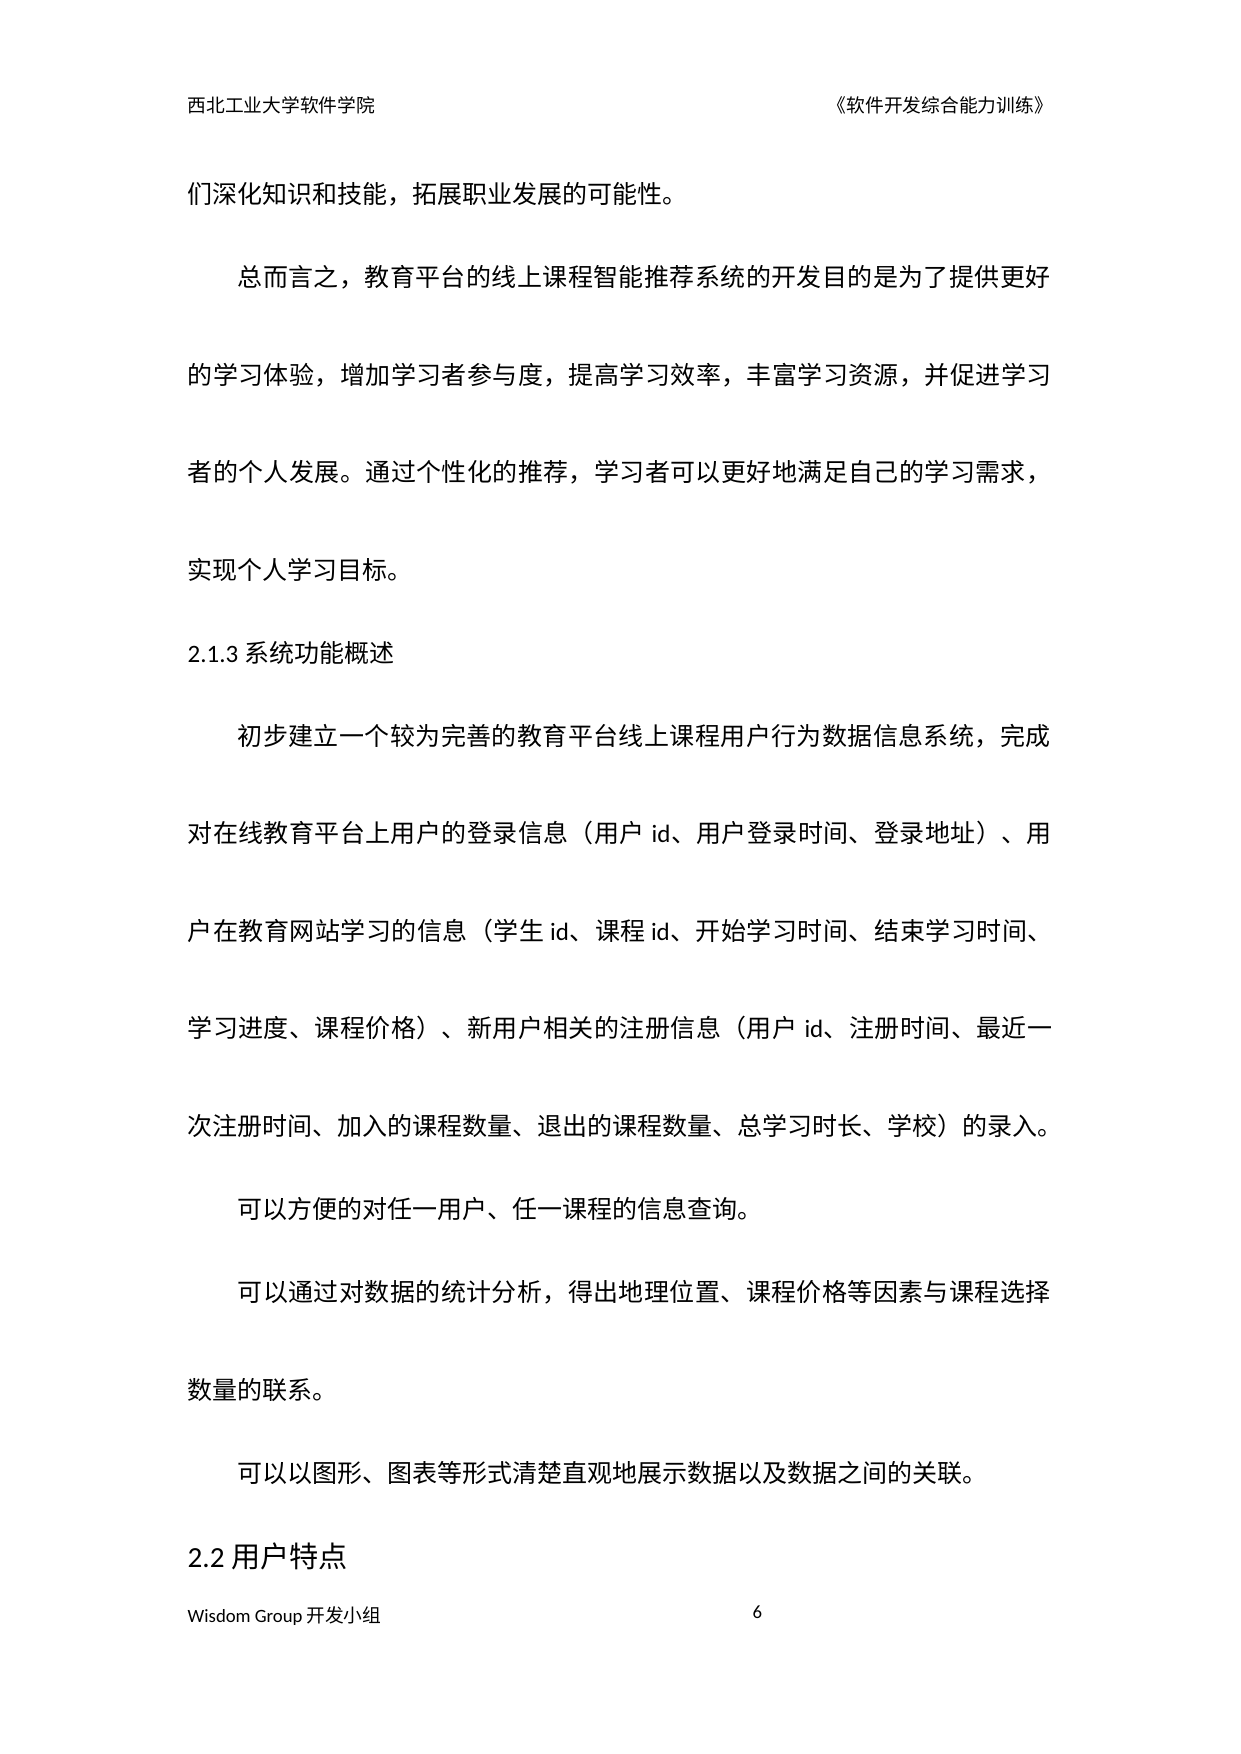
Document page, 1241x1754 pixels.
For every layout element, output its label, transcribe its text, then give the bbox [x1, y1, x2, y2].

list 可以以图形、图表等形式清楚直观地展示数据以及数据之间的关联。 [187, 1439, 1053, 1504]
text 2.2 用户特点 [187, 1522, 1053, 1587]
text 2.1.3 系统功能概述 [187, 619, 1053, 684]
list 可以通过对数据的统计分析，得出地理位置、课程价格等因素与课程选择数量的联系。 [187, 1258, 1053, 1421]
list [187, 160, 1053, 225]
list 可以方便的对任一用户、任一课程的信息查询。 [187, 1175, 1053, 1240]
list 总而言之，教育平台的线上课程智能推荐系统的开发目的是为了提供更好的学习体验，增加学习者参与度，提高学习效率，丰富学习资源，并促进学习者的个人发展。通过个性化的推荐，学习者可以更好地满足自己的学习需求，实现个人学习目标。 [187, 243, 1053, 601]
list 初步建立一个较为完善的教育平台线上课程用户行为数据信息系统，完成对在线教育平台上用户的登录信息（用户id、用户登录时间、登录地址）、用户在教育网站学习的信息（学生id、课程id、开始学习时间、结束学习时间、学习进度、课程价格）、新用户相关的注册信息（用户id、注册时间、最近一次注册时间、加入的课程数量、退出的课程数量、总学习时长、学校）的录入。 [187, 702, 1053, 1157]
